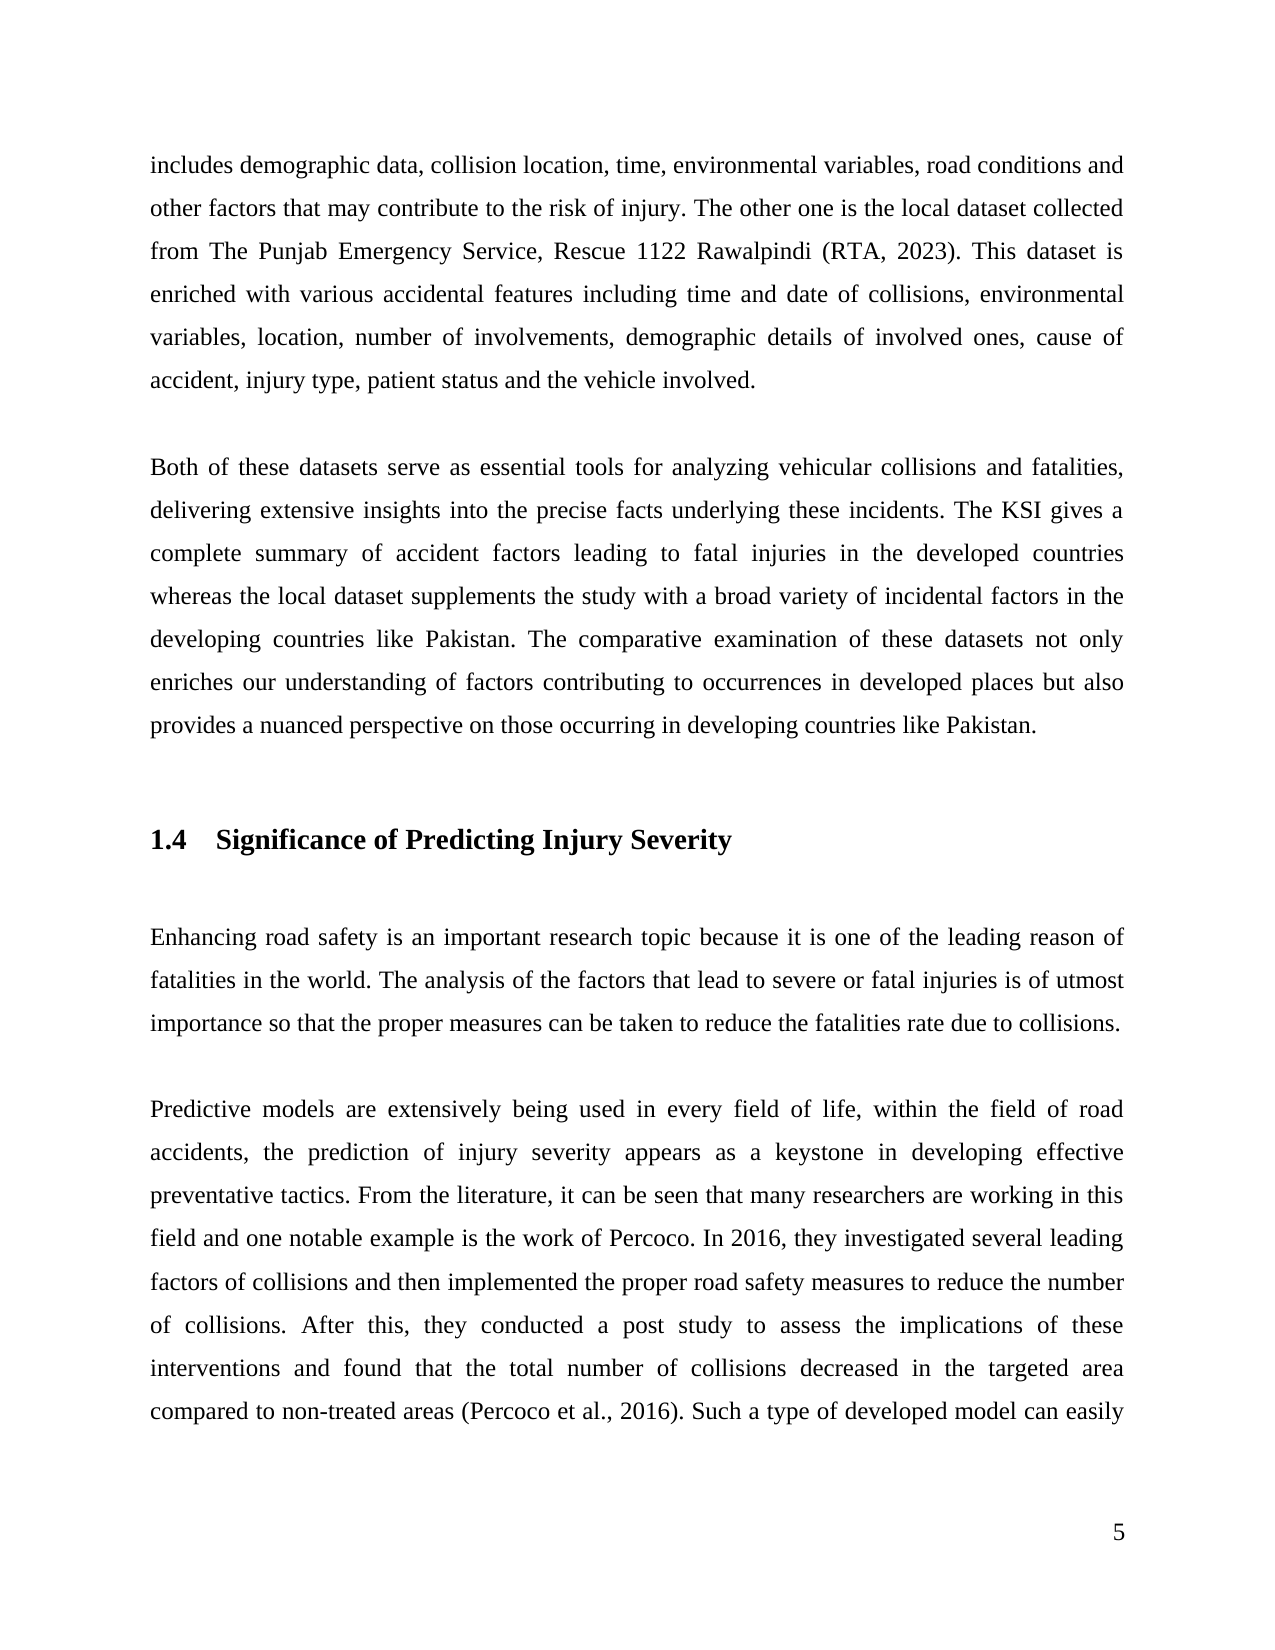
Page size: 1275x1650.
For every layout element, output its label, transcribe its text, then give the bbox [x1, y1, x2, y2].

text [150, 150, 1125, 394]
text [150, 1094, 1125, 1425]
subtitle 1.4 Significance of Predicting Injury Severity [150, 822, 1125, 855]
text Both of these datasets serve as essential tools for analyzing vehicular collisions and fatalities, delivering extensive insights into the precise facts underlying these incidents. The KSI gives a complete summary of accident factors leading to fatal injuries in the developed countries whereas the local dataset supplements the study with a broad variety of incidental factors in the developing countries like Pakistan. The comparative examination of these datasets not only enriches our understanding of factors contributing to occurrences in developed places but also provides a nuanced perspective on those occurring in developing countries like Pakistan. [150, 452, 1125, 739]
text Enhancing road safety is an important research topic because it is one of the leading reason of fatalities in the world. The analysis of the factors that lead to severe or fatal injuries is of utmost importance so that the proper measures can be taken to reduce the fatalities rate due to collisions. [150, 922, 1125, 1037]
